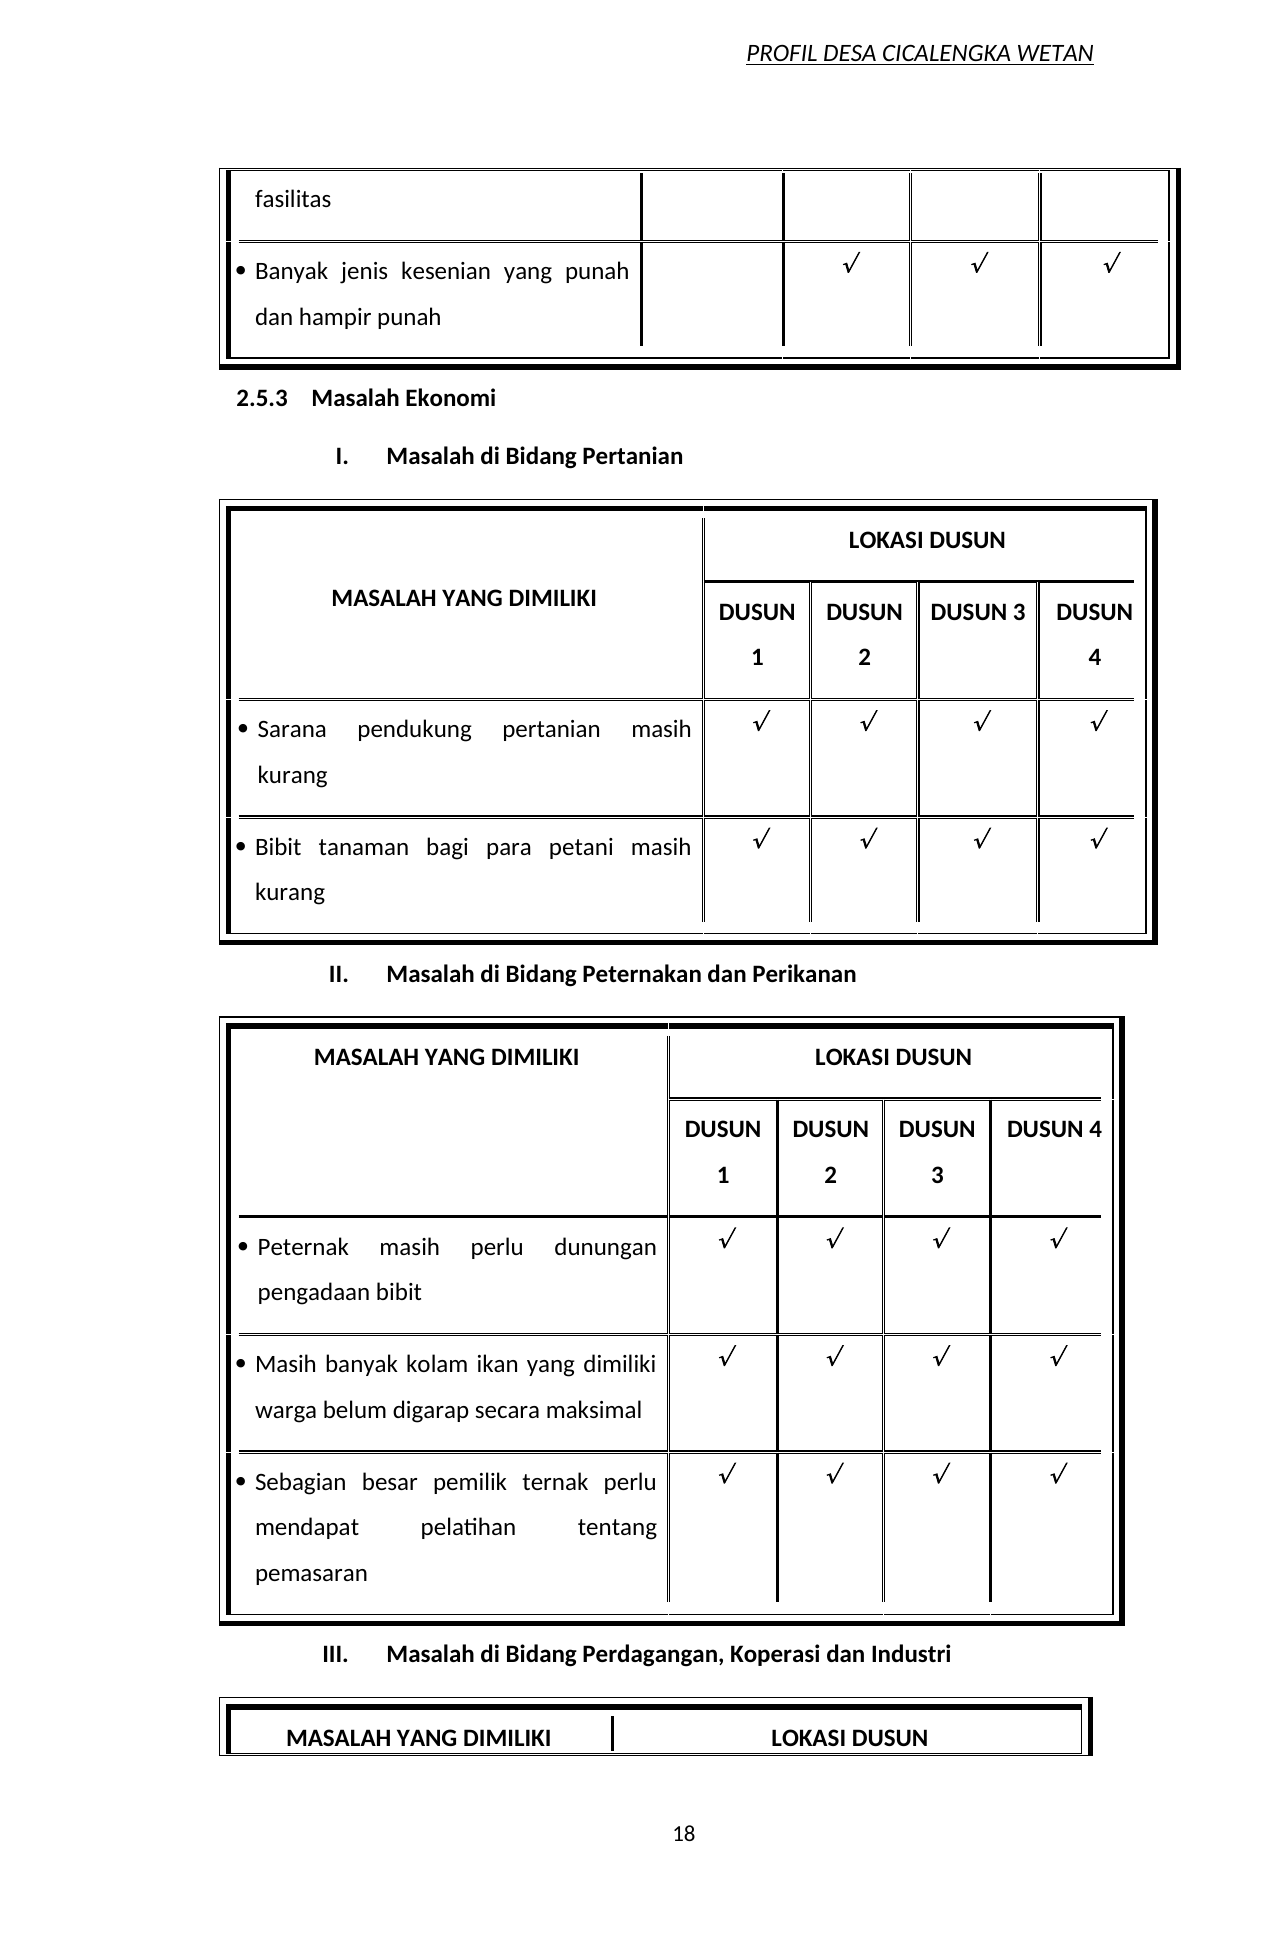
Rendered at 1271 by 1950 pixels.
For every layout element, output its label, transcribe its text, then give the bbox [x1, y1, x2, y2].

table_cell [777, 1454, 884, 1613]
table_cell [641, 169, 783, 239]
table_cell Sebagian besar pemilik ternak perlu mendapat pelatihan tentang pemasaran [231, 1450, 668, 1613]
table_header MASALAH YANG DIMILIKI [231, 1029, 668, 1215]
table_cell [992, 1215, 1112, 1332]
table_cell [670, 1336, 776, 1450]
table_cell [990, 1450, 1113, 1613]
table_cell [670, 1218, 776, 1332]
table_cell DUSUN 2 [812, 583, 916, 697]
table_cell [1040, 698, 1146, 815]
list Masalah di Bidang Perdagangan, Koperasi dan Industri [349, 1638, 1094, 1669]
table_cell Peternak masih perlu dunungan pengadaan bibit [231, 1215, 667, 1332]
table_cell [811, 815, 918, 933]
list Masalah di Bidang Pertanian [349, 440, 1094, 471]
table_cell [704, 819, 811, 933]
table_cell [911, 169, 1040, 239]
table_cell [911, 240, 1040, 357]
table_cell DUSUN 1 [705, 583, 809, 697]
table_cell Banyak jenis dan grup kesenian yang masih eksis tapi tidak dikelola dengan maksimal karena minim fasilitas [231, 171, 641, 239]
table_cell [1040, 169, 1175, 239]
table_cell [641, 243, 783, 357]
table_cell DUSUN 3 [920, 583, 1036, 697]
list Masalah Ekonomi [236, 382, 1094, 413]
table_cell [1038, 815, 1146, 933]
table_cell [812, 701, 916, 815]
table_cell DUSUN 4 [992, 1097, 1113, 1215]
table_cell [705, 701, 809, 815]
table_cell [918, 815, 1038, 933]
table_cell [779, 1218, 882, 1332]
table_cell Bibit tanaman bagi para petani masih kurang [231, 815, 703, 933]
list Masalah di Bidang Peternakan dan Perikanan [349, 958, 1094, 988]
table_cell Sarana pendukung pertanian masih kurang [231, 698, 702, 815]
table_cell Masih banyak kolam ikan yang dimiliki warga belum digarap secara maksimal [231, 1333, 667, 1450]
table_cell [779, 1336, 882, 1450]
table_cell [1147, 815, 1151, 933]
table_cell [885, 1218, 989, 1332]
table_header LOKASI DUSUN [669, 1018, 1118, 1097]
table_cell DUSUN 1 [670, 1101, 776, 1215]
table_cell [1114, 1333, 1118, 1450]
table_cell [884, 1454, 990, 1613]
table_cell [1147, 698, 1151, 815]
table_cell [1040, 240, 1169, 357]
table_cell Banyak jenis kesenian yang punah dan hampir punah [231, 240, 641, 357]
table_header MASALAH YANG DIMILIKI [231, 511, 703, 697]
table_header LOKASI DUSUN [612, 1698, 1087, 1752]
table_cell [992, 1333, 1113, 1450]
table_cell [783, 243, 911, 357]
table_cell [885, 1336, 989, 1450]
table_header MASALAH YANG DIMILIKI [231, 1710, 612, 1752]
table_cell [669, 1454, 777, 1613]
table_cell [920, 701, 1036, 815]
table_cell [783, 171, 911, 239]
table_cell [1170, 240, 1175, 357]
table_cell [1114, 1215, 1118, 1332]
table_cell DUSUN 4 [1040, 580, 1145, 697]
table_cell DUSUN 2 [779, 1101, 882, 1215]
table_cell [1114, 1450, 1118, 1613]
table_cell DUSUN 3 [885, 1101, 989, 1215]
table_header LOKASI DUSUN [704, 500, 1151, 580]
